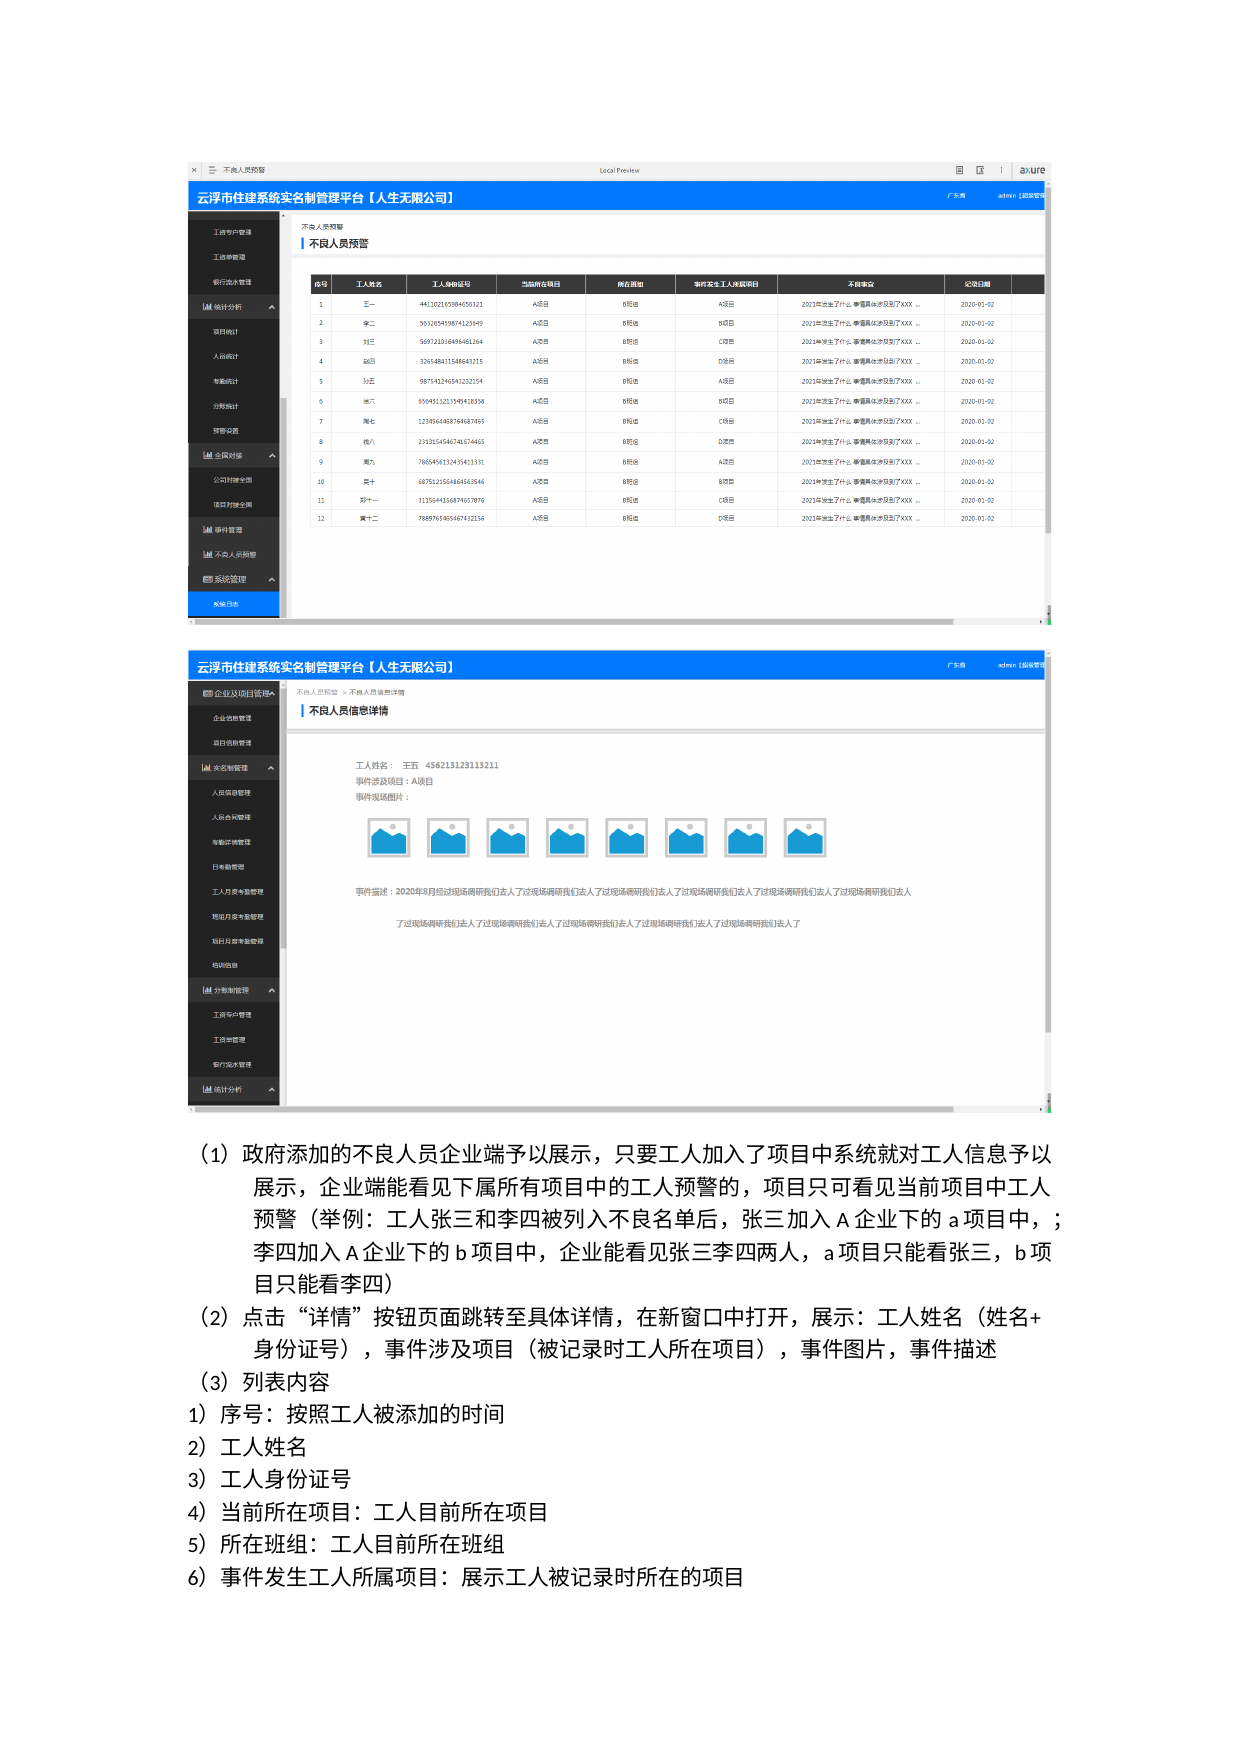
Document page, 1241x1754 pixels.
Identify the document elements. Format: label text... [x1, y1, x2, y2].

list 点击“详情”按钮页面跳转至具体详情，在新窗口中打开，展示：工人姓名（姓名+ [187, 1299, 1053, 1332]
list 展示，企业端能看见下属所有项目中的工人预警的，项目只可看见当前项目中工人预警（举例：工人张三和李四被列入不良名单后，张三加入A企业下的 a项目中，；李四加入A企业下的b项目中，企业能看见张三李四两人，a项目只能看张三，b项目只能看李四） [253, 1169, 1053, 1299]
picture [187, 649, 1052, 1113]
list 工人姓名 [187, 1429, 1053, 1462]
list 事件发生工人所属项目：展示工人被记录时所在的项目 [187, 1559, 1053, 1592]
list 当前所在项目：工人目前所在项目 [187, 1494, 1053, 1527]
list 所在班组：工人目前所在班组 [187, 1527, 1053, 1559]
list 序号：按照工人被添加的时间 [187, 1397, 1053, 1429]
picture [187, 162, 1052, 625]
list 工人身份证号 [187, 1462, 1053, 1494]
list 政府添加的不良人员企业端予以展示，只要工人加入了项目中系统就对工人信息予以 [187, 1137, 1053, 1169]
list 身份证号），事件涉及项目（被记录时工人所在项目），事件图片，事件描述 [187, 1332, 1053, 1364]
list 列表内容 [187, 1364, 1053, 1397]
